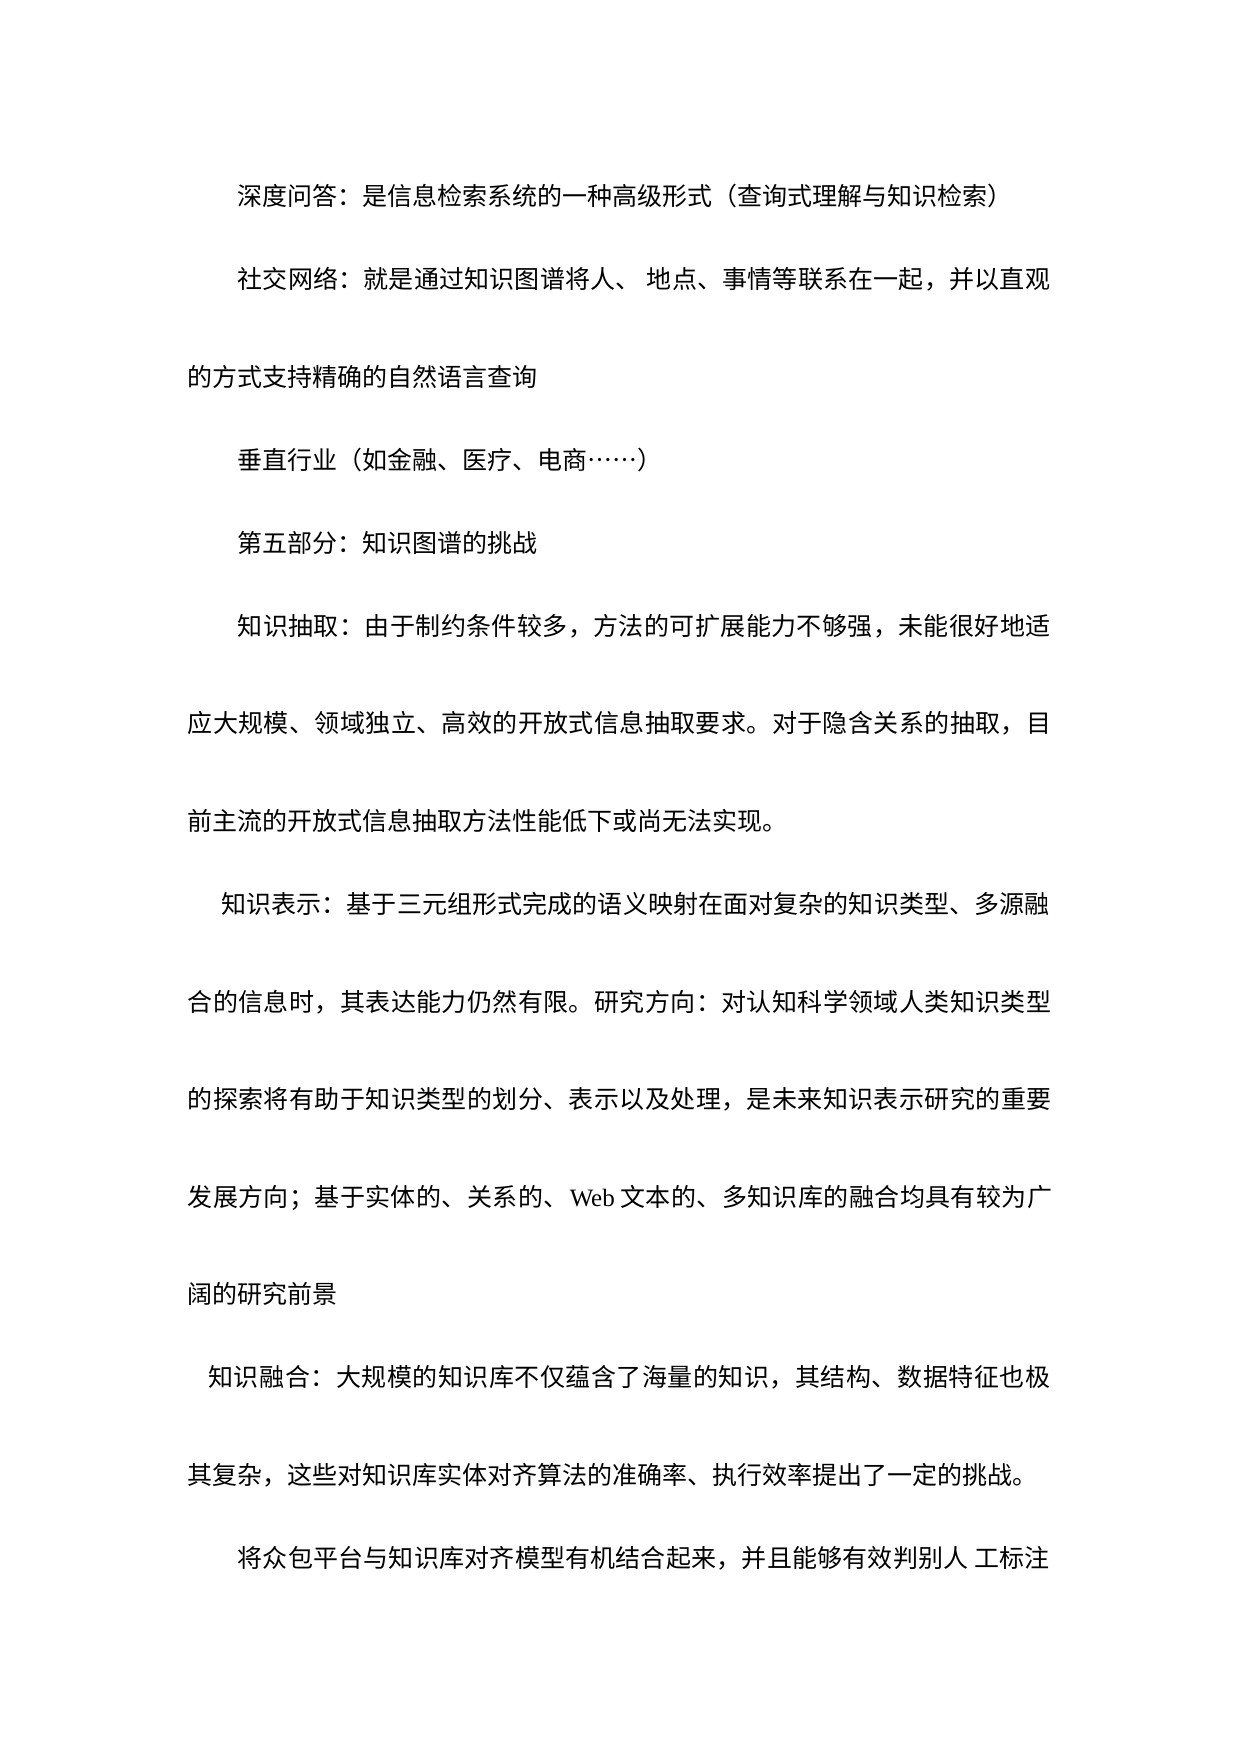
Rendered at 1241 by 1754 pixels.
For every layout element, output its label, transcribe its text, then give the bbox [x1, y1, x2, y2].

text 深度问答：是信息检索系统的一种高级形式（查询式理解与知识检索） [187, 162, 1053, 227]
text 社交网络：就是通过知识图谱将人、 地点、事情等联系在一起，并以直观的方式支持精确的自然语言查询 [187, 245, 1053, 408]
text 知识抽取：由于制约条件较多，方法的可扩展能力不够强，未能很好地适应大规模、领域独立、高效的开放式信息抽取要求。对于隐含关系的抽取，目前主流的开放式信息抽取方法性能低下或尚无法实现。 [187, 592, 1053, 852]
text 第五部分：知识图谱的挑战 [187, 509, 1053, 574]
text 知识融合：大规模的知识库不仅蕴含了海量的知识，其结构、数据特征也极其复杂，这些对知识库实体对齐算法的准确率、执行效率提出了一定的挑战。 [187, 1343, 1053, 1506]
text 垂直行业（如金融、医疗、电商……） [187, 426, 1053, 491]
text 知识表示：基于三元组形式完成的语义映射在面对复杂的知识类型、多源融合的信息时，其表达能力仍然有限。研究方向：对认知科学领域人类知识类型的探索将有助于知识类型的划分、表示以及处理，是未来知识表示研究的重要发展方向；基于实体的、关系的、Web文本的、多知识库的融合均具有较为广阔的研究前景 [187, 870, 1053, 1325]
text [187, 1524, 1053, 1589]
